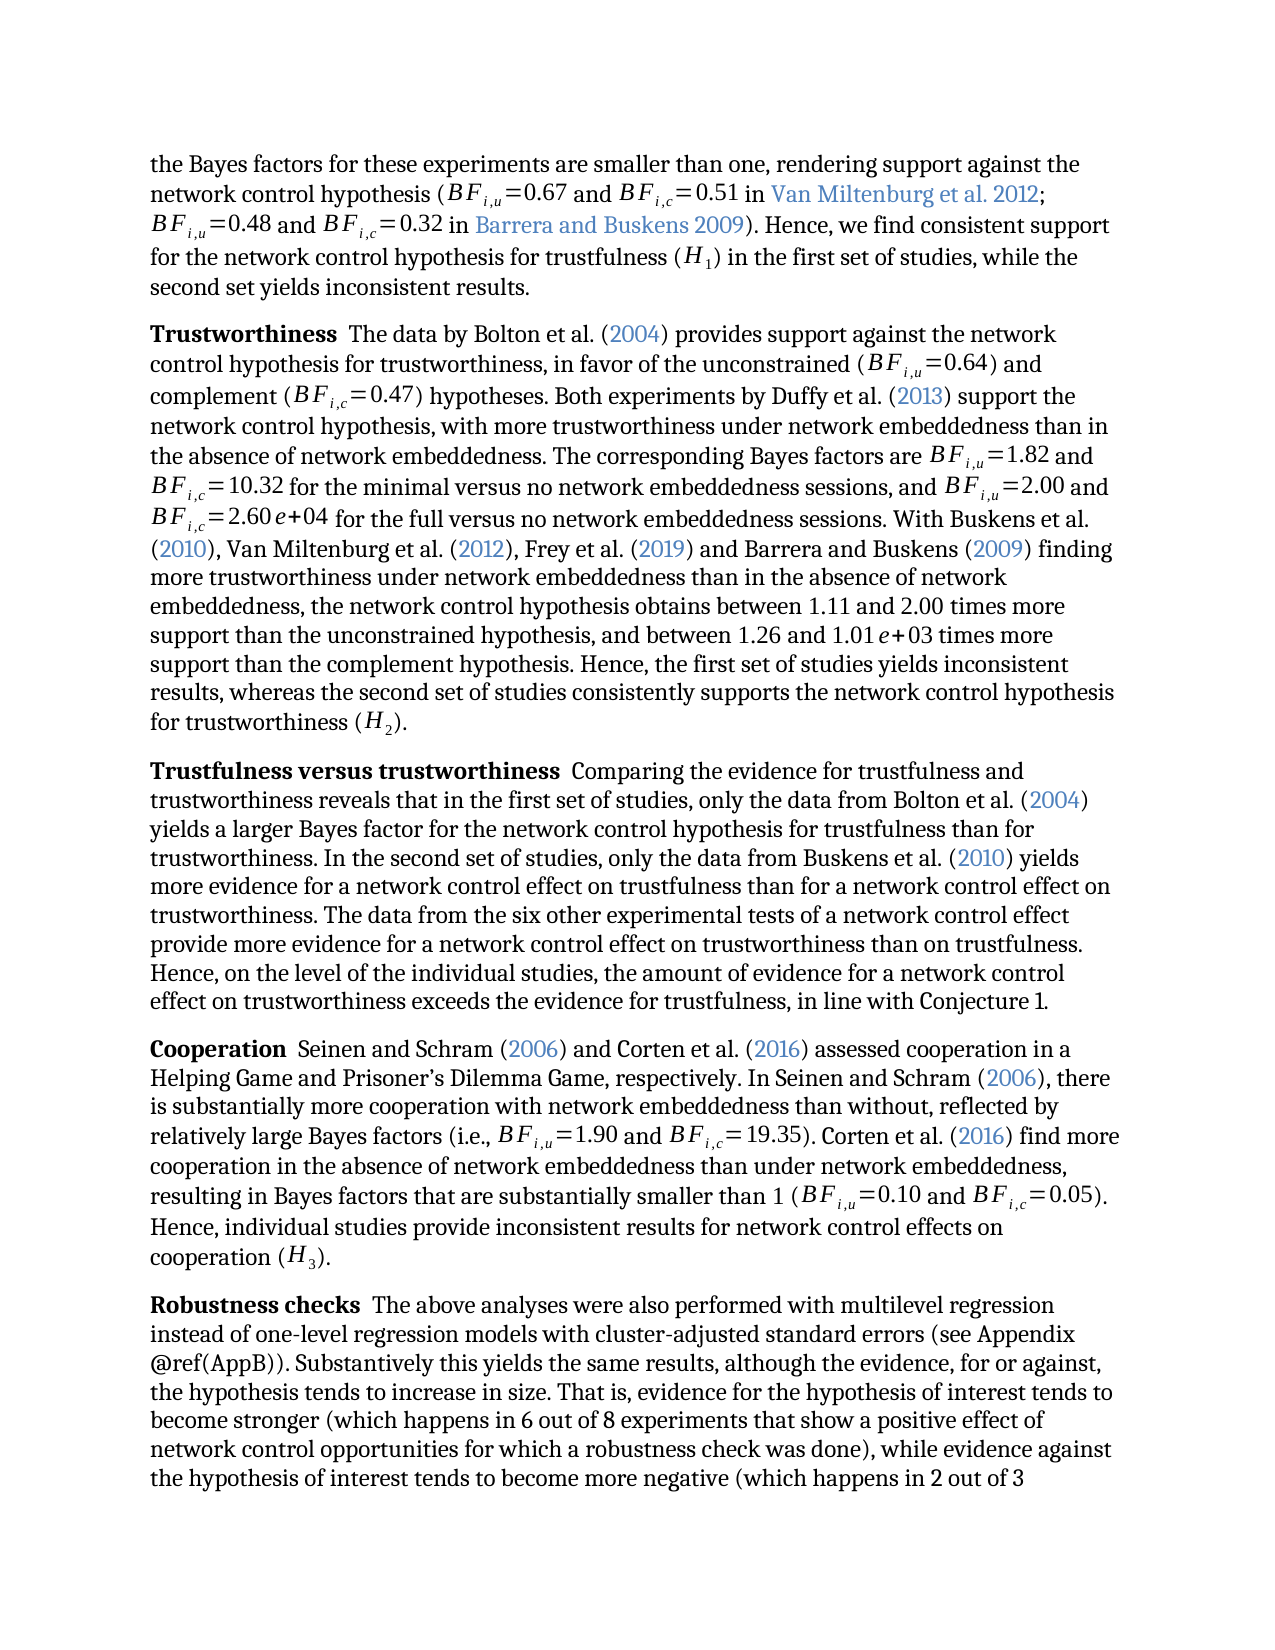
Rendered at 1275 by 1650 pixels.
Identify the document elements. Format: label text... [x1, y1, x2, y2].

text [150, 1291, 1125, 1492]
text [150, 150, 1125, 302]
text Cooperation Seinen and Schram (2006) and Corten et al. (2016) assessed cooperation in a Helping Game and Prisoner’s Dilemma Game, respectively. In Seinen and Schram (2006), there is substantially more cooperation with network embeddedness than without, reflected by relatively large Bayes factors (i.e., and ). Corten et al. (2016) find more cooperation in the absence of network embeddedness than under network embeddedness, resulting in Bayes factors that are substantially smaller than ( and ). Hence, individual studies provide inconsistent results for network control effects on cooperation (). [150, 1035, 1125, 1272]
text Trustfulness versus trustworthiness Comparing the evidence for trustfulness and trustworthiness reveals that in the first set of studies, only the data from Bolton et al. (2004) yields a larger Bayes factor for the network control hypothesis for trustfulness than for trustworthiness. In the second set of studies, only the data from Buskens et al. (2010) yields more evidence for a network control effect on trustfulness than for a network control effect on trustworthiness. The data from the six other experimental tests of a network control effect provide more evidence for a network control effect on trustworthiness than on trustfulness. Hence, on the level of the individual studies, the amount of evidence for a network control effect on trustworthiness exceeds the evidence for trustfulness, in line with Conjecture 1. [150, 757, 1125, 1016]
text Trustworthiness The data by Bolton et al. (2004) provides support against the network control hypothesis for trustworthiness, in favor of the unconstrained () and complement () hypotheses. Both experiments by Duffy et al. (2013) support the network control hypothesis, with more trustworthiness under network embeddedness than in the absence of network embeddedness. The corresponding Bayes factors are and for the minimal versus no network embeddedness sessions, and and for the full versus no network embeddedness sessions. With Buskens et al. (2010), Van Miltenburg et al. (2012), Frey et al. (2019) and Barrera and Buskens (2009) finding more trustworthiness under network embeddedness than in the absence of network embeddedness, the network control hypothesis obtains between and times more support than the unconstrained hypothesis, and between and times more support than the complement hypothesis. Hence, the first set of studies yields inconsistent results, whereas the second set of studies consistently supports the network control hypothesis for trustworthiness (). [150, 320, 1125, 738]
